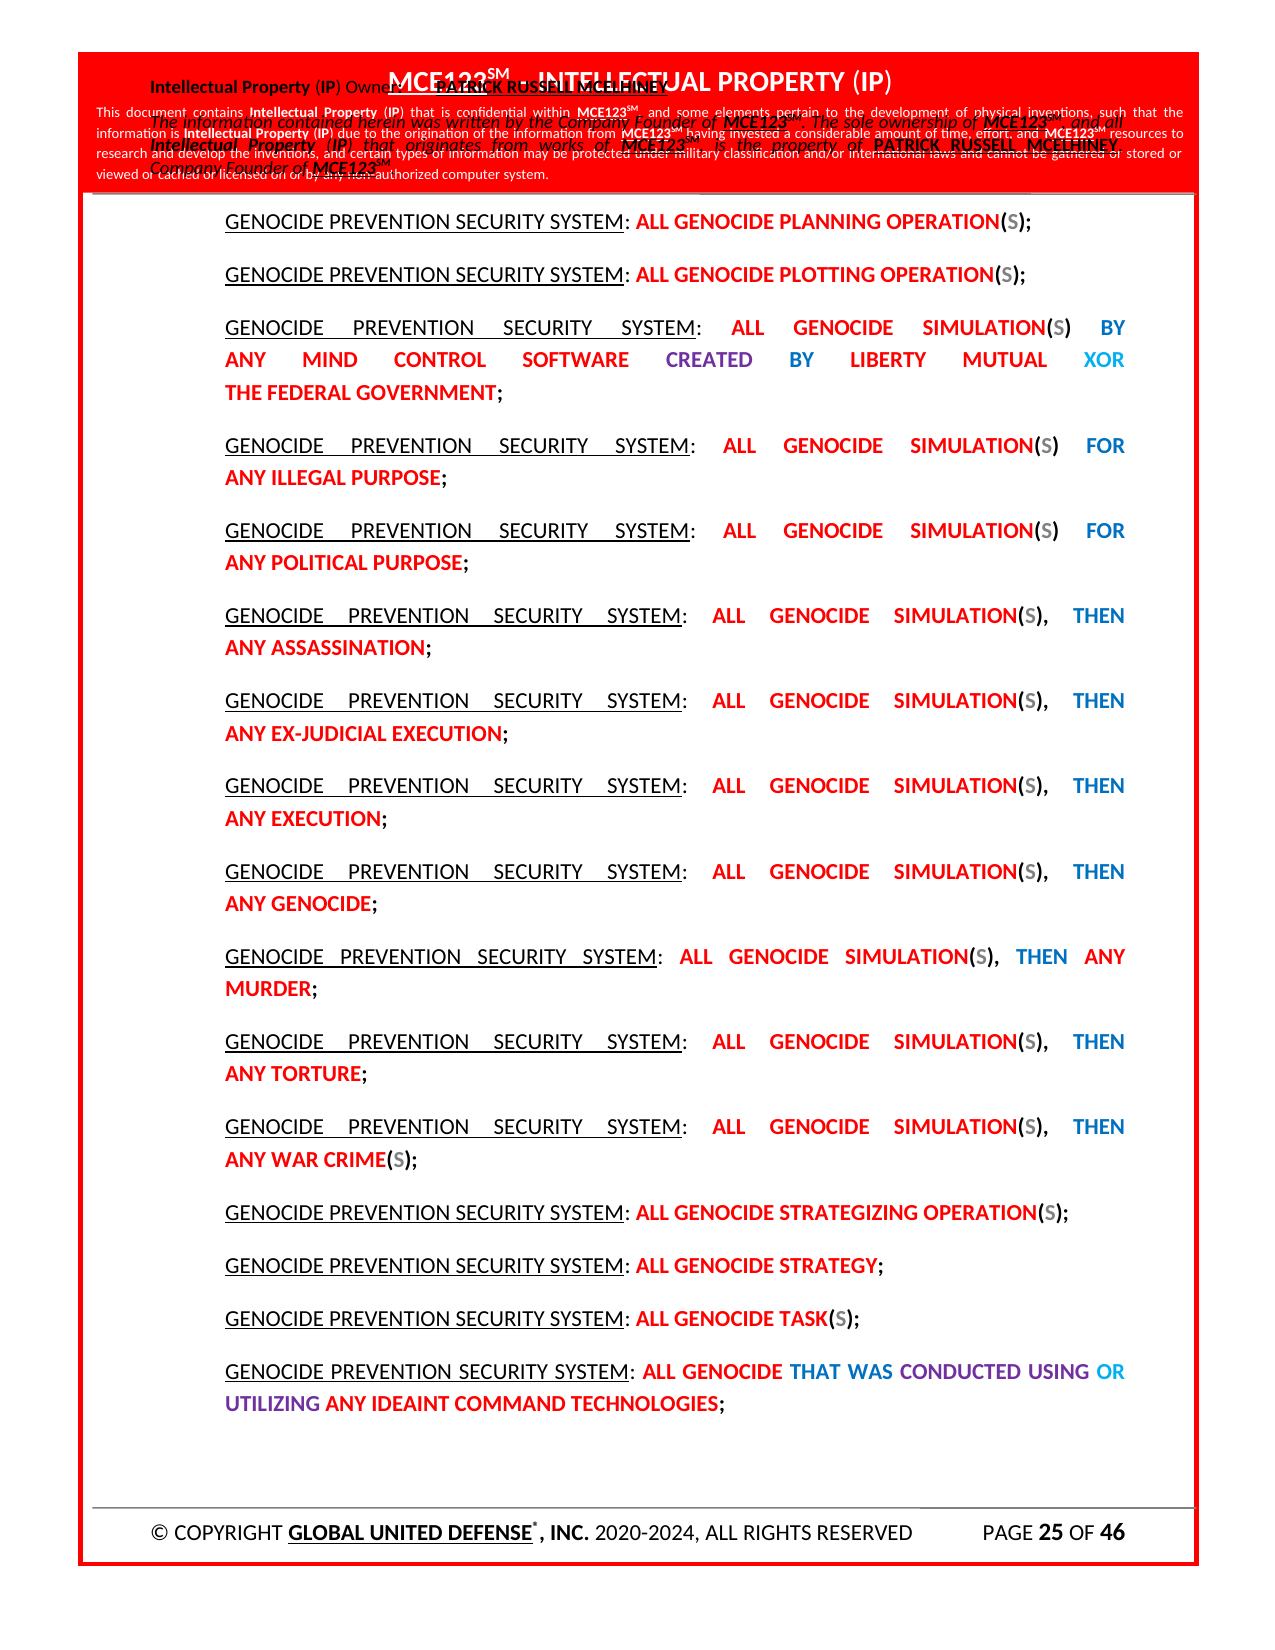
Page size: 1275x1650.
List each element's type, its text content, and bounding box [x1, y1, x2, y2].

text GENOCIDE PREVENTION SECURITY SYSTEM: ALL GENOCIDE SIMULATION(S) FOR ANY ILLEGAL PURPOSE; [225, 431, 1125, 491]
text GENOCIDE PREVENTION SECURITY SYSTEM: ALL GENOCIDE TASK(S); [225, 1304, 1125, 1332]
text GENOCIDE PREVENTION SECURITY SYSTEM: ALL GENOCIDE THAT WAS CONDUCTED USING OR UTILIZING ANY IDEAINT COMMAND TECHNOLOGIES; [225, 1357, 1125, 1417]
text GENOCIDE PREVENTION SECURITY SYSTEM: ALL GENOCIDE SIMULATION(S) BY ANY MIND CONTROL SOFTWARE CREATED BY LIBERTY MUTUAL XOR THE FEDERAL GOVERNMENT; [225, 313, 1125, 406]
text GENOCIDE PREVENTION SECURITY SYSTEM: ALL GENOCIDE STRATEGIZING OPERATION(S); [225, 1198, 1125, 1226]
text GENOCIDE PREVENTION SECURITY SYSTEM: ALL GENOCIDE SIMULATION(S), THEN ANY MURDER; [225, 942, 1125, 1002]
text GENOCIDE PREVENTION SECURITY SYSTEM: ALL GENOCIDE PLOTTING OPERATION(S); [225, 260, 1125, 288]
text GENOCIDE PREVENTION SECURITY SYSTEM: ALL GENOCIDE SIMULATION(S), THEN ANY GENOCIDE; [225, 857, 1125, 917]
text GENOCIDE PREVENTION SECURITY SYSTEM: ALL GENOCIDE PLANNING OPERATION(S); [225, 207, 1125, 235]
text GENOCIDE PREVENTION SECURITY SYSTEM: ALL GENOCIDE SIMULATION(S), THEN ANY TORTURE; [225, 1027, 1125, 1087]
text GENOCIDE PREVENTION SECURITY SYSTEM: ALL GENOCIDE SIMULATION(S), THEN ANY EXECUTION; [225, 772, 1125, 832]
text GENOCIDE PREVENTION SECURITY SYSTEM: ALL GENOCIDE SIMULATION(S) FOR ANY POLITICAL PURPOSE; [225, 516, 1125, 576]
text GENOCIDE PREVENTION SECURITY SYSTEM: ALL GENOCIDE STRATEGY; [225, 1251, 1125, 1279]
text GENOCIDE PREVENTION SECURITY SYSTEM: ALL GENOCIDE SIMULATION(S), THEN ANY EX-JUDICIAL EXECUTION; [225, 686, 1125, 747]
text GENOCIDE PREVENTION SECURITY SYSTEM: ALL GENOCIDE SIMULATION(S), THEN ANY ASSASSINATION; [225, 601, 1125, 661]
text GENOCIDE PREVENTION SECURITY SYSTEM: ALL GENOCIDE SIMULATION(S), THEN ANY WAR CRIME(S); [225, 1112, 1125, 1173]
